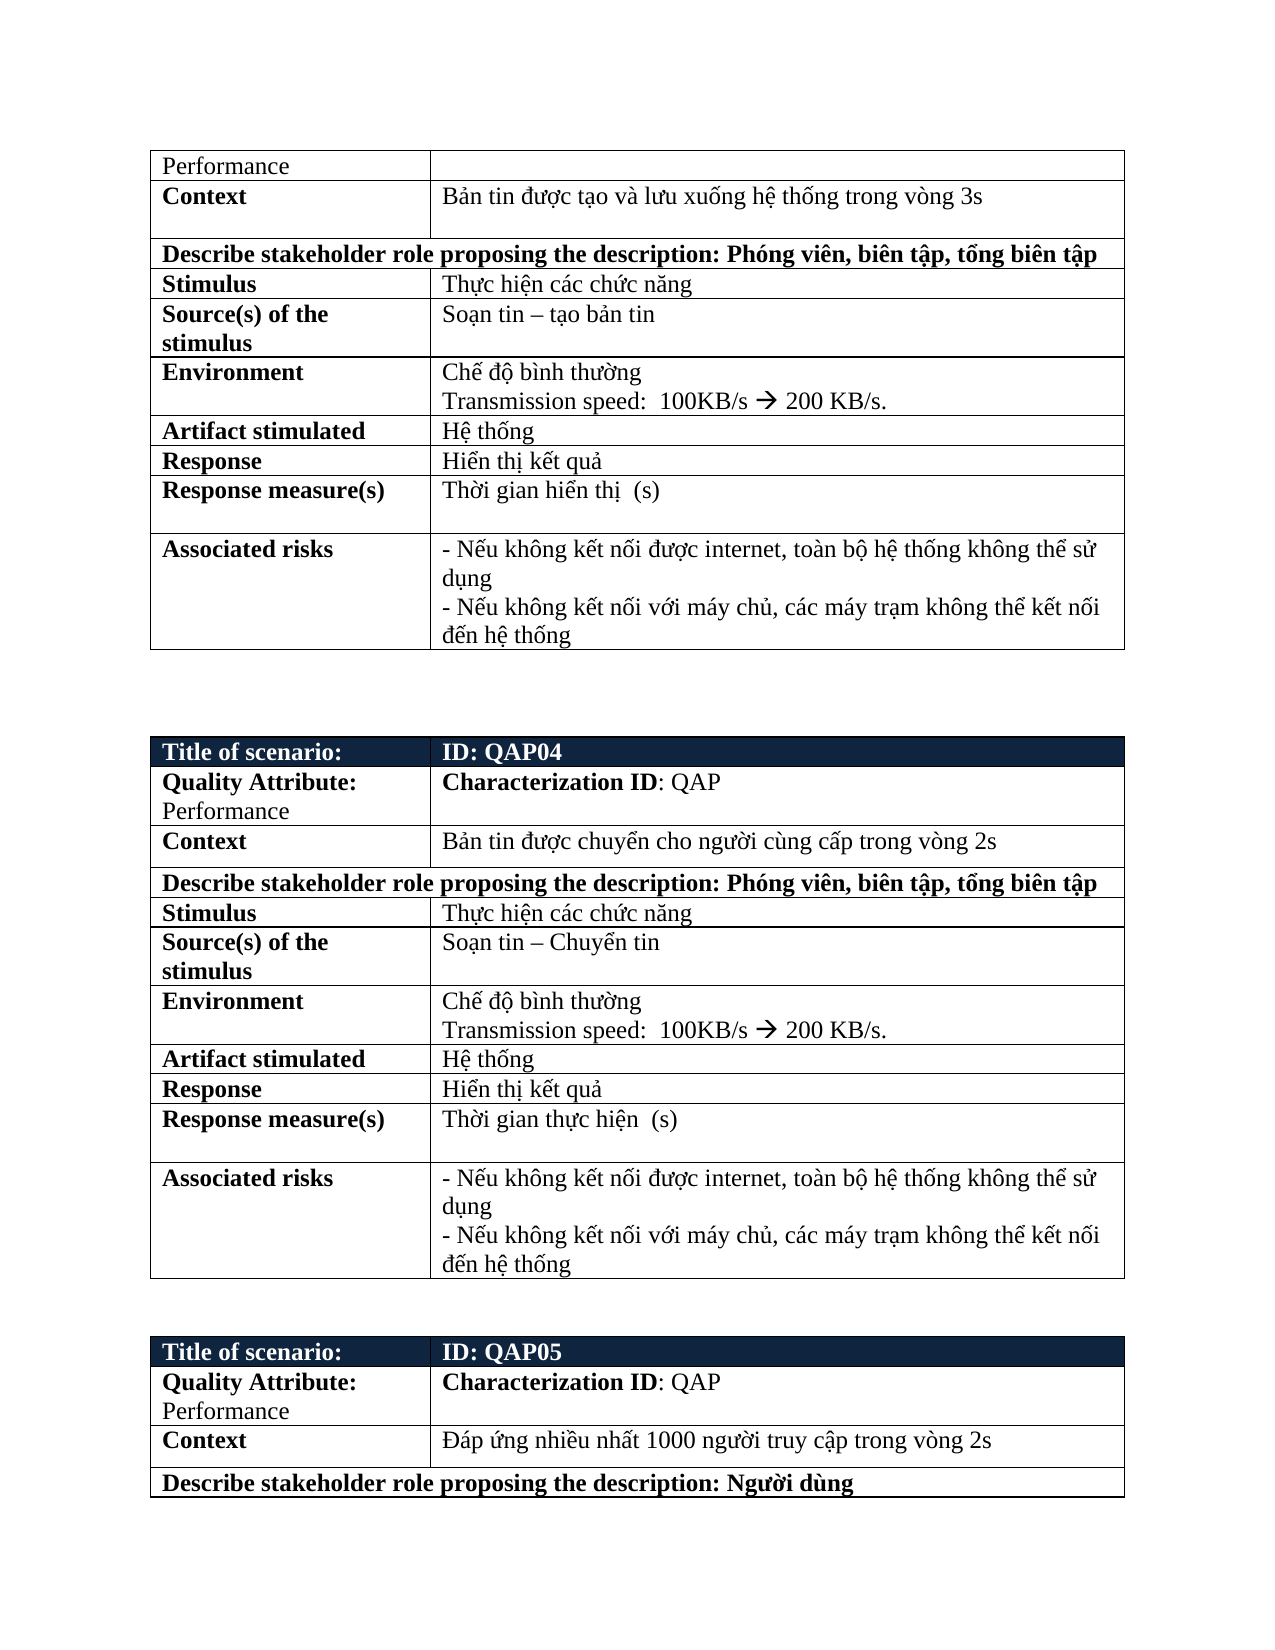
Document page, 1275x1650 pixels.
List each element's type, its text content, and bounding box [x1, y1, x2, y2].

table_cell Hiển thị kết quả [431, 1074, 1124, 1103]
table_cell Đáp ứng nhiều nhất 1000 người truy cập trong vòng 2s [431, 1426, 1124, 1467]
table_cell Environment [151, 986, 430, 1043]
table_cell Quality Attribute: Performance [151, 1367, 430, 1424]
table_cell Characterization ID: QAP [431, 767, 1124, 825]
table_cell Describe stakeholder role proposing the description: Phóng viên, biên tập, tổng biên tập [151, 239, 1124, 268]
table_cell Soạn tin – tạo bản tin [431, 299, 1124, 356]
table_cell Source(s) of the stimulus [151, 299, 430, 356]
table_cell Response measure(s) [151, 476, 430, 533]
table_cell Artifact stimulated [151, 416, 430, 445]
table_cell Describe stakeholder role proposing the description: Người dùng [151, 1468, 1124, 1496]
table_cell Describe stakeholder role proposing the description: Phóng viên, biên tập, tổng biên tập [151, 868, 1124, 897]
table_cell Stimulus [151, 269, 430, 298]
table_header Title of scenario: [151, 738, 430, 766]
table_cell Hệ thống [431, 416, 1124, 445]
table_cell Context [151, 181, 430, 238]
table_cell Bản tin được chuyển cho người cùng cấp trong vòng 2s [431, 826, 1124, 867]
table_cell Artifact stimulated [151, 1045, 430, 1073]
table_cell Hiển thị kết quả [431, 446, 1124, 474]
table_cell Bản tin được tạo và lưu xuống hệ thống trong vòng 3s [431, 181, 1124, 238]
table_cell Source(s) of the stimulus [151, 928, 430, 985]
table_cell Context [151, 826, 430, 867]
table_cell - Nếu không kết nối được internet, toàn bộ hệ thống không thể sử dụng - Nếu không kết nối với máy chủ, các máy trạm không thể kết nối đến hệ thống [431, 1163, 1124, 1278]
table_cell Quality Attribute: Performance [151, 767, 430, 825]
table_cell Soạn tin – Chuyển tin [431, 928, 1124, 985]
table_cell Thời gian hiển thị (s) [431, 476, 1124, 533]
table_cell Chế độ bình thường Transmission speed: 100KB/s 200 KB/s. [431, 358, 1124, 415]
table_cell Response [151, 1074, 430, 1103]
table_cell Chế độ bình thường Transmission speed: 100KB/s 200 KB/s. [431, 986, 1124, 1043]
table_cell Associated risks [151, 1163, 430, 1278]
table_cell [151, 151, 430, 180]
table_cell Thực hiện các chức năng [431, 269, 1124, 298]
table_cell Thực hiện các chức năng [431, 898, 1124, 926]
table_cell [431, 151, 1124, 180]
table_header Title of scenario: [151, 1337, 430, 1366]
table_cell Hệ thống [431, 1045, 1124, 1073]
table_header ID: QAP04 [431, 738, 1124, 766]
table_cell Thời gian thực hiện (s) [431, 1104, 1124, 1162]
table_cell Associated risks [151, 534, 430, 649]
table_cell Response [151, 446, 430, 474]
table_cell Environment [151, 358, 430, 415]
table_cell Context [151, 1426, 430, 1467]
table_cell - Nếu không kết nối được internet, toàn bộ hệ thống không thể sử dụng - Nếu không kết nối với máy chủ, các máy trạm không thể kết nối đến hệ thống [431, 534, 1124, 649]
table_cell Characterization ID: QAP [431, 1367, 1124, 1424]
table_cell Response measure(s) [151, 1104, 430, 1162]
table_header ID: QAP05 [431, 1337, 1124, 1366]
table_cell Stimulus [151, 898, 430, 926]
